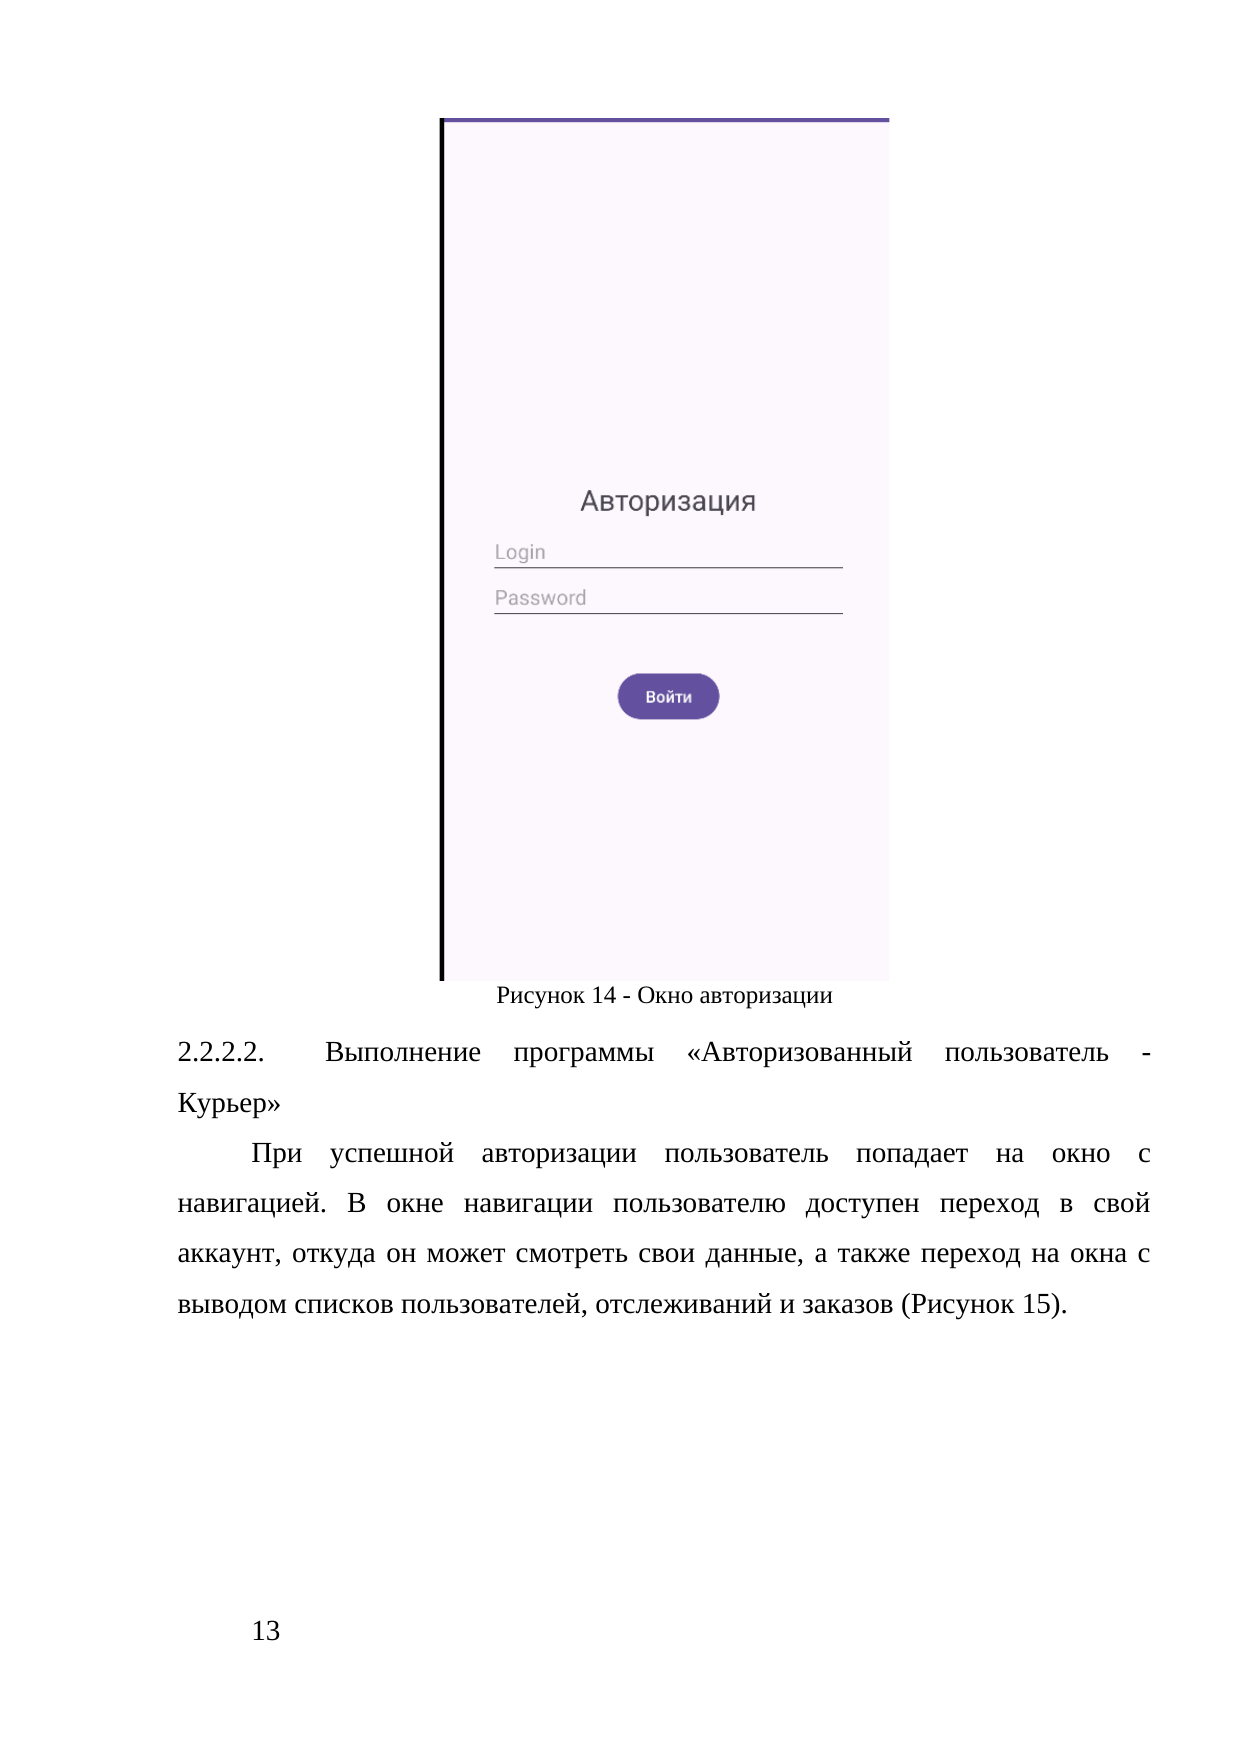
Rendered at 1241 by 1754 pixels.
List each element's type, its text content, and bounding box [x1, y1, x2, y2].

text При успешной авторизации пользователь попадает на окно с навигацией. В окне навигации пользователю доступен переход в свой аккаунт, откуда он может смотреть свои данные, а также переход на окна с выводом списков пользователей, отслеживаний и заказов (Рисунок 15). [177, 1135, 1152, 1319]
picture [439, 118, 890, 981]
subtitle Выполнение программы «Авторизованный пользователь - Курьер» [177, 1034, 1152, 1118]
